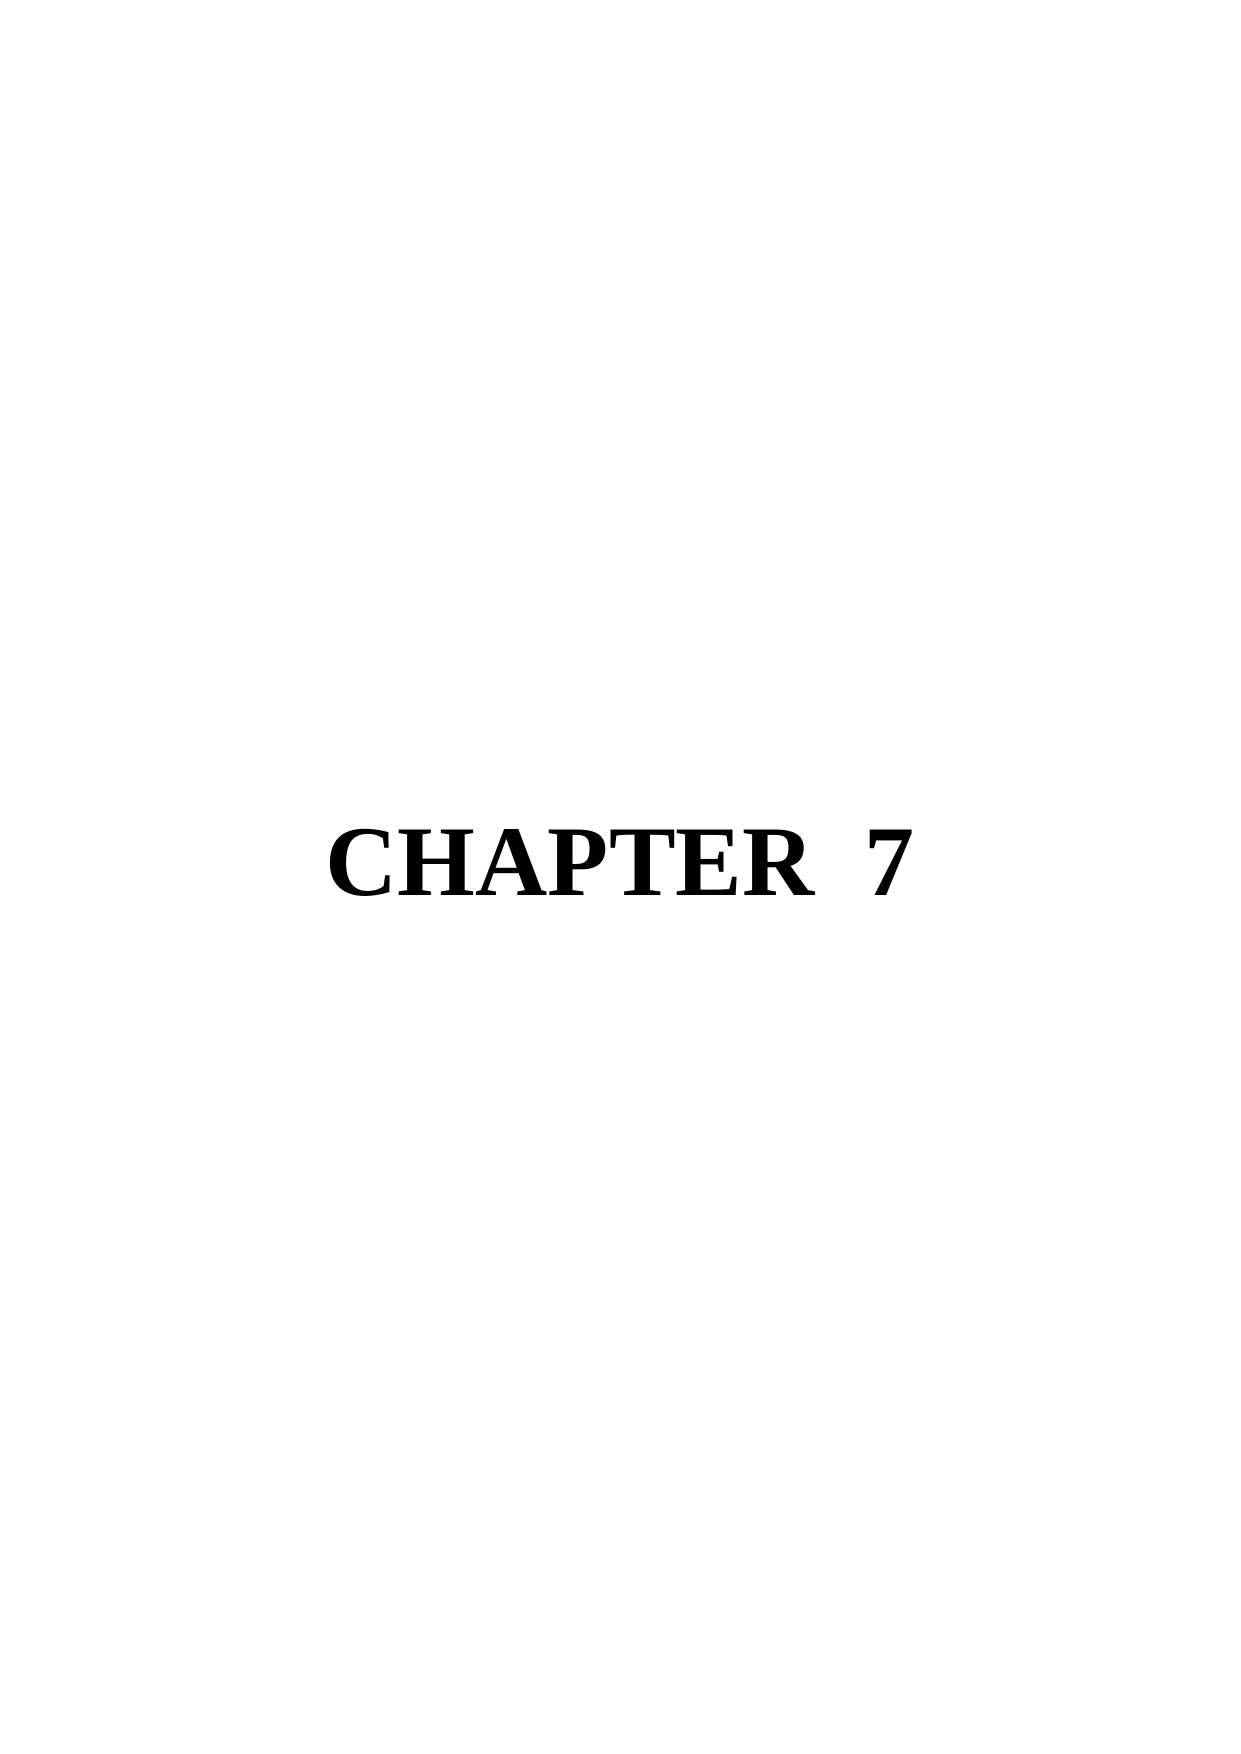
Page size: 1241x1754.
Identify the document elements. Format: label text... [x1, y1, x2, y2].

text CHAPTER 7 [150, 802, 1090, 917]
